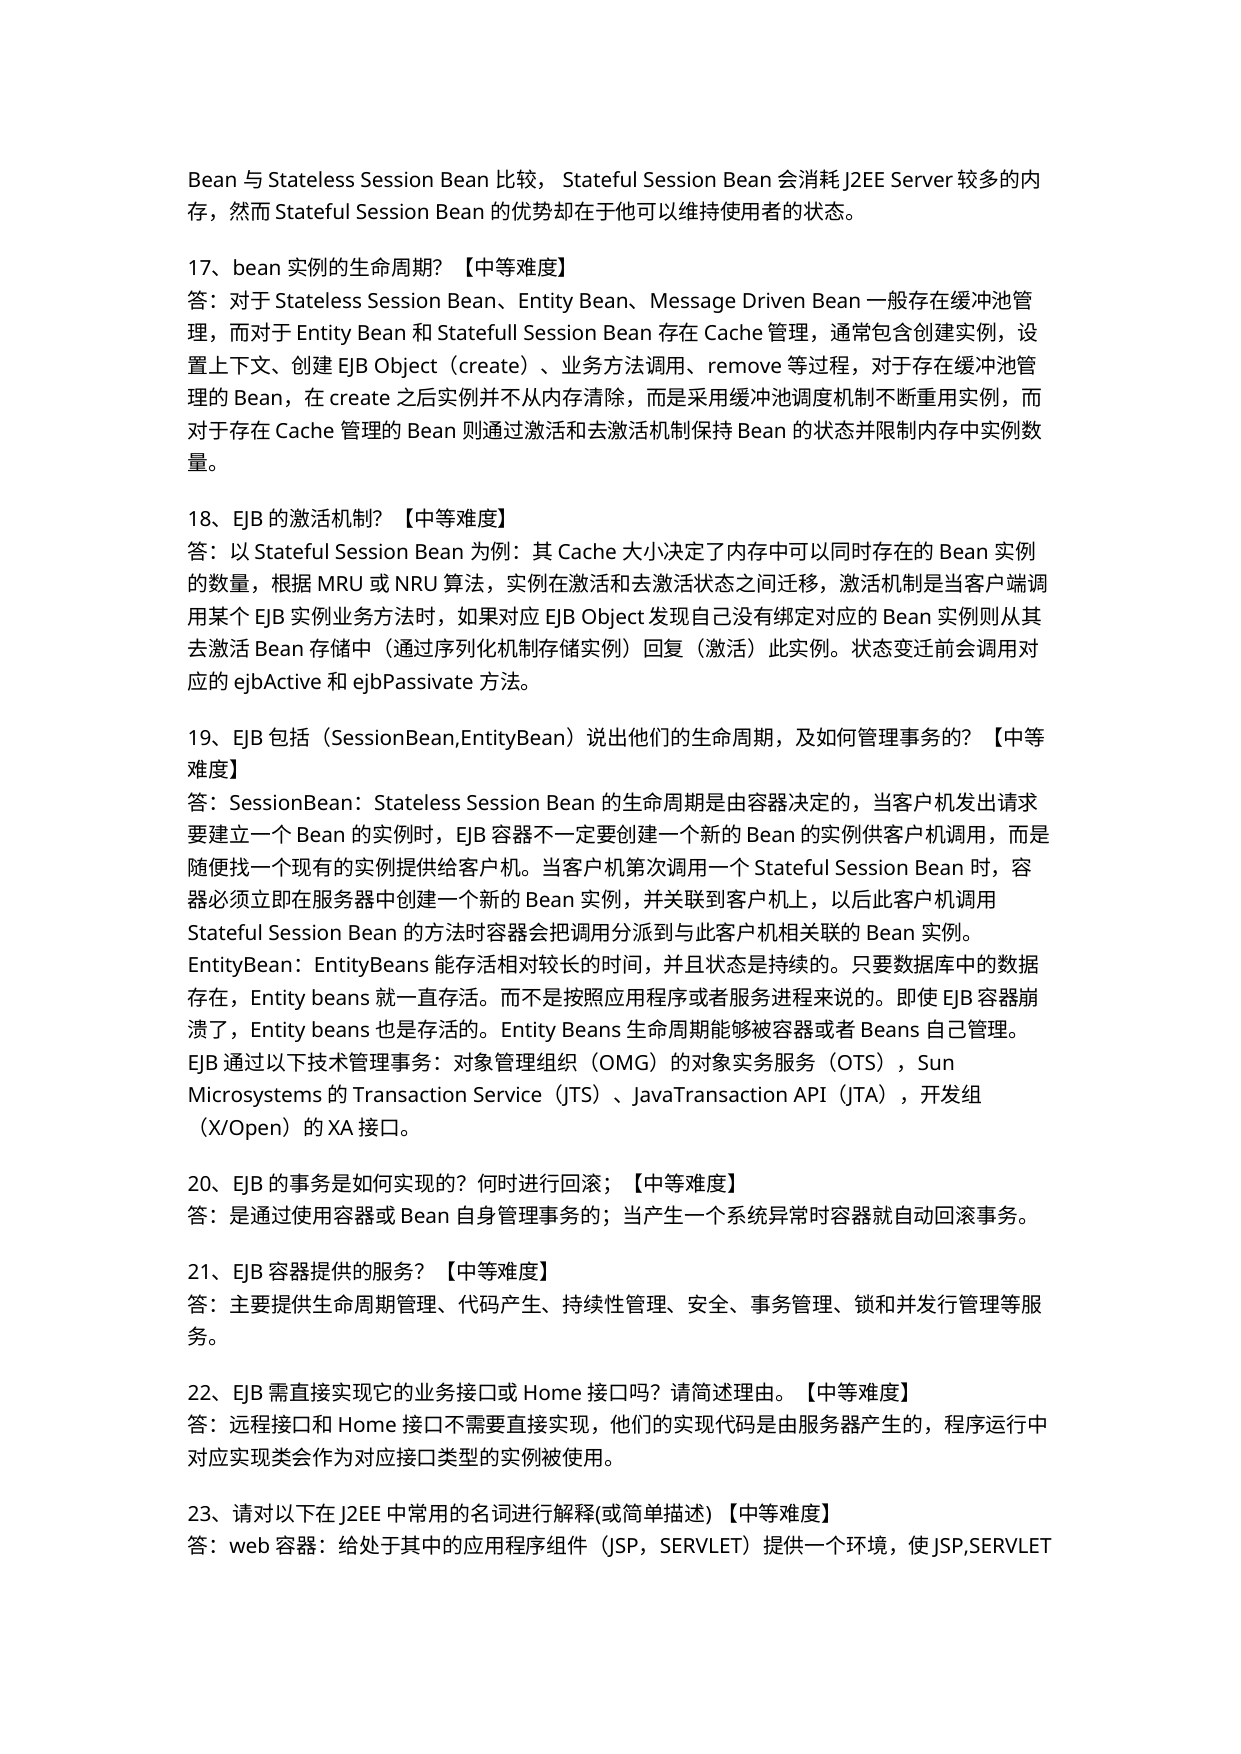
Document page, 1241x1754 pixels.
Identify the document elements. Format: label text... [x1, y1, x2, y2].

text 22、EJB 需直接实现它的业务接口或Home 接口吗？请简述理由。【中等难度】 答：远程接口和Home 接口不需要直接实现，他们的实现代码是由服务器产生的，程序运行中对应实现类会作为对应接口类型的实例被使用。 [187, 1375, 1053, 1473]
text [187, 1496, 1053, 1561]
text 19、EJB 包括（SessionBean,EntityBean）说出他们的生命周期，及如何管理事务的？【中等难度】 答：SessionBean：Stateless Session Bean 的生命周期是由容器决定的，当客户机发出请求要建立一个Bean 的实例时，EJB 容器不一定要创建一个新的Bean的实例供客户机调用，而是随便找一个现有的实例提供给客户机。当客户机第次调用一个Stateful Session Bean 时，容器必须立即在服务器中创建一个新的Bean 实例，并关联到客户机上，以后此客户机调用Stateful Session Bean 的方法时容器会把调用分派到与此客户机相关联的Bean 实例。EntityBean：EntityBeans 能存活相对较长的时间，并且状态是持续的。只要数据库中的数据存在，Entity beans 就一直存活。而不是按照应用程序或者服务进程来说的。即使EJB容器崩溃了，Entity beans 也是存活的。Entity Beans 生命周期能够被容器或者Beans 自己管理。EJB 通过以下技术管理事务：对象管理组织（OMG）的对象实务服务（OTS），Sun Microsystems 的Transaction Service（JTS）、JavaTransaction API（JTA），开发组（X/Open）的XA 接口。 [187, 720, 1053, 1142]
text 21、EJB 容器提供的服务？【中等难度】 答：主要提供生命周期管理、代码产生、持续性管理、安全、事务管理、锁和并发行管理等服务。 [187, 1254, 1053, 1352]
text 18、EJB 的激活机制？【中等难度】 答：以Stateful Session Bean 为例：其Cache 大小决定了内存中可以同时存在的Bean 实例的数量，根据MRU 或NRU 算法，实例在激活和去激活状态之间迁移，激活机制是当客户端调用某个EJB 实例业务方法时，如果对应EJB Object发现自己没有绑定对应的Bean 实例则从其去激活Bean 存储中（通过序列化机制存储实例）回复（激活）此实例。状态变迁前会调用对应的ejbActive 和ejbPassivate 方法。 [187, 501, 1053, 696]
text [187, 162, 1053, 227]
text 20、EJB 的事务是如何实现的？何时进行回滚；【中等难度】 答：是通过使用容器或Bean 自身管理事务的；当产生一个系统异常时容器就自动回滚事务。 [187, 1166, 1053, 1231]
text 17、bean 实例的生命周期？【中等难度】 答：对于Stateless Session Bean、Entity Bean、Message Driven Bean 一般存在缓冲池管理，而对于Entity Bean 和Statefull Session Bean 存在Cache管理，通常包含创建实例，设置上下文、创建EJB Object（create）、业务方法调用、remove 等过程，对于存在缓冲池管理的Bean，在create 之后实例并不从内存清除，而是采用缓冲池调度机制不断重用实例，而对于存在Cache 管理的Bean 则通过激活和去激活机制保持Bean 的状态并限制内存中实例数量。 [187, 250, 1053, 478]
